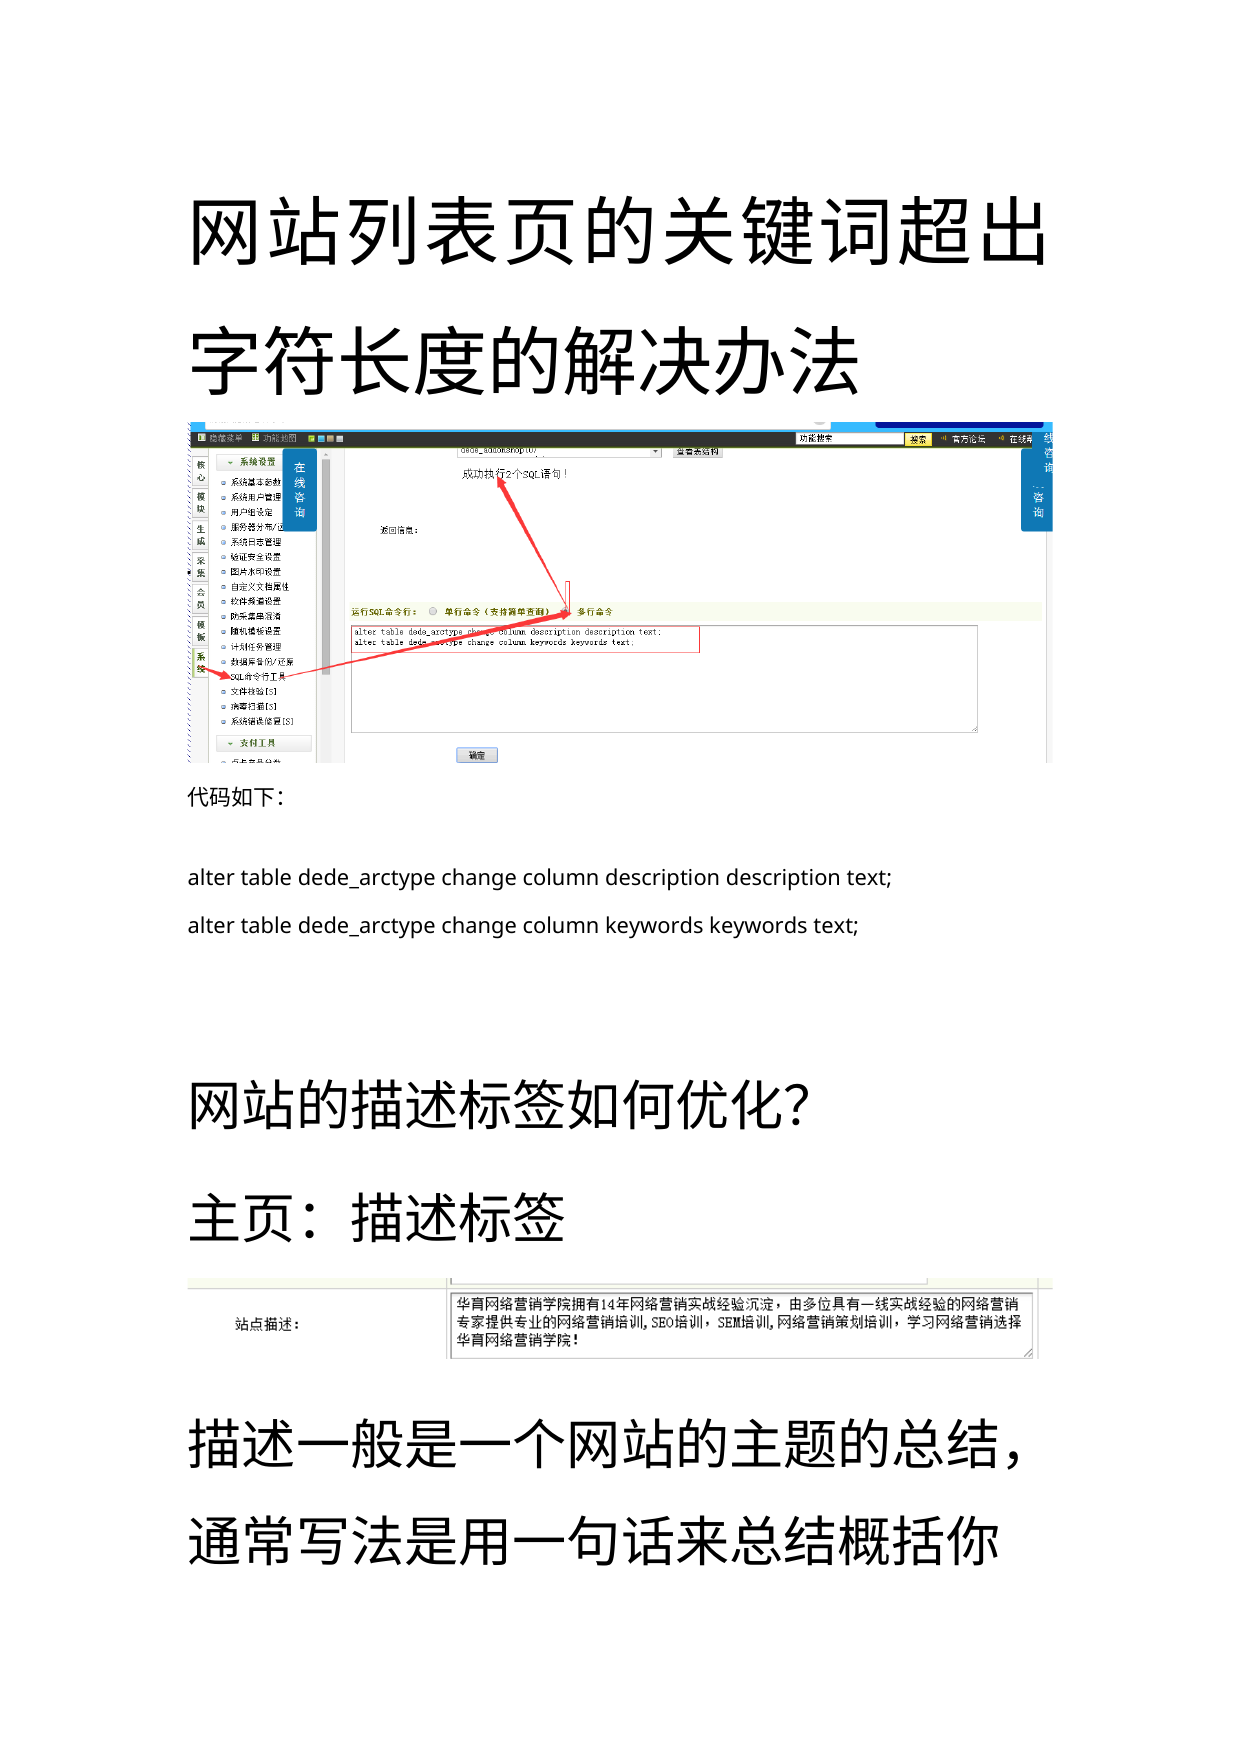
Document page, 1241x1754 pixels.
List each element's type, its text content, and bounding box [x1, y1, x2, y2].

text alter table dede_arctype change column description description text; [187, 860, 1053, 893]
picture [187, 1278, 1053, 1359]
text 主页：描述标签 [187, 1166, 1053, 1263]
text 网站的描述标签如何优化？ [187, 1053, 1053, 1150]
text alter table dede_arctype change column keywords keywords text; [187, 908, 1053, 941]
text 网站列表页的关键词超出字符长度的解决办法 [187, 162, 1053, 422]
picture [187, 422, 1053, 763]
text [187, 1392, 1053, 1587]
text 代码如下： [187, 779, 1053, 812]
